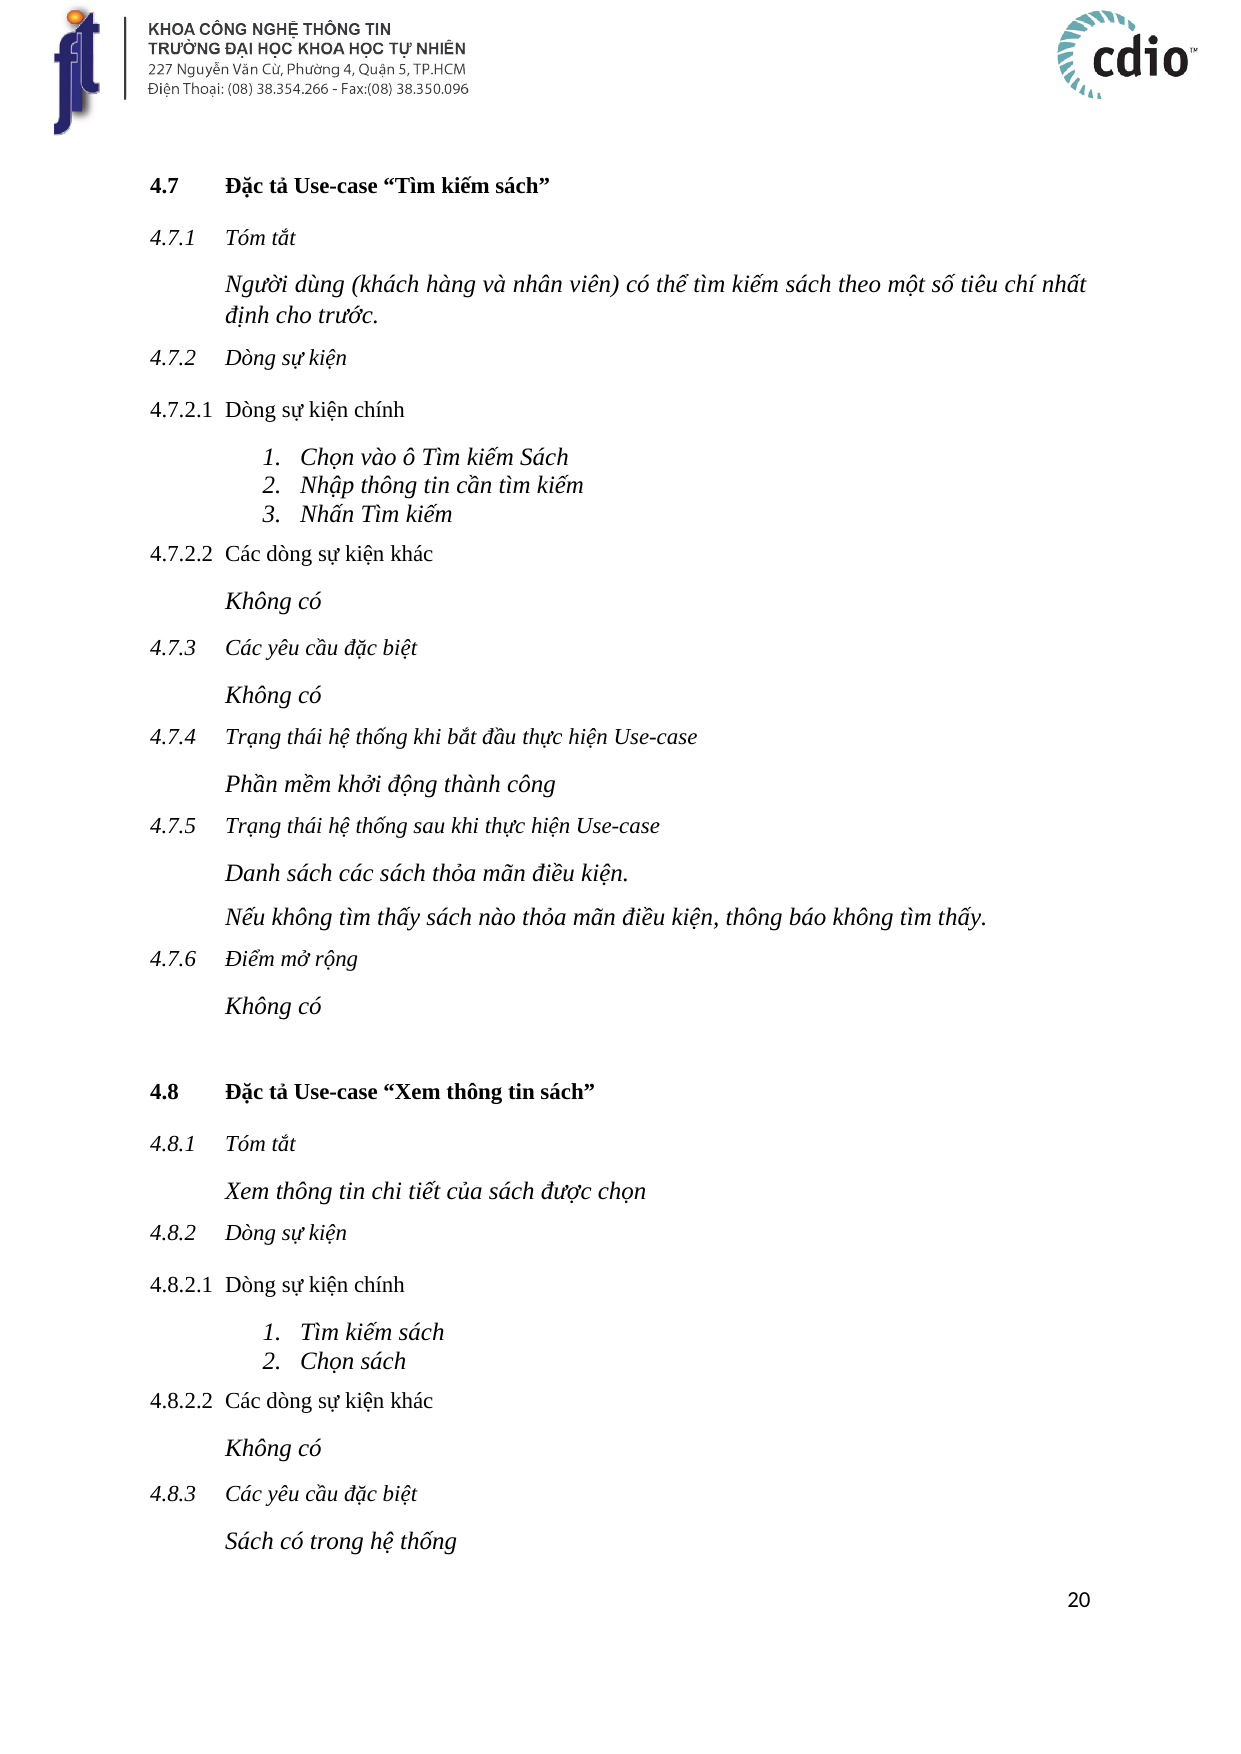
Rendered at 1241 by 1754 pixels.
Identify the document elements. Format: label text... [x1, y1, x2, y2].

subtitle Các dòng sự kiện khác [150, 1387, 1090, 1413]
text Xem thông tin chi tiết của sách được chọn [225, 1176, 1090, 1204]
subtitle Trạng thái hệ thống sau khi thực hiện Use-case [150, 812, 1090, 839]
text Sách có trong hệ thống [225, 1526, 1090, 1555]
subtitle Đặc tả Use-case “Tìm kiếm sách” [150, 150, 1090, 198]
text Không có [225, 680, 1090, 708]
text Không có [150, 1433, 1090, 1462]
list Chọn sách [262, 1346, 1090, 1374]
picture [30, 0, 1210, 159]
subtitle Dòng sự kiện [150, 1219, 1090, 1246]
subtitle Tóm tắt [150, 224, 1090, 250]
text Không có [225, 991, 1090, 1020]
subtitle Điểm mở rộng [150, 945, 1090, 972]
list Tìm kiếm sách [262, 1317, 1090, 1346]
subtitle Các yêu cầu đặc biệt [150, 634, 1090, 660]
text Nếu không tìm thấy sách nào thỏa mãn điều kiện, thông báo không tìm thấy. [225, 902, 1090, 931]
subtitle Dòng sự kiện chính [150, 1271, 1090, 1298]
subtitle Các dòng sự kiện khác [150, 541, 1090, 567]
subtitle Dòng sự kiện [150, 344, 1090, 370]
subtitle Tóm tắt [150, 1130, 1090, 1156]
list Nhập thông tin cần tìm kiếm [262, 471, 1090, 499]
text Không có [150, 586, 1090, 615]
subtitle Dòng sự kiện chính [150, 396, 1090, 422]
list Nhấn Tìm kiếm [262, 499, 1090, 528]
text Danh sách các sách thỏa mãn điều kiện. [225, 858, 1090, 887]
subtitle Các yêu cầu đặc biệt [150, 1481, 1090, 1507]
subtitle Đặc tả Use-case “Xem thông tin sách” [150, 1078, 1090, 1104]
text Phần mềm khởi động thành công [225, 769, 1090, 798]
text Người dùng (khách hàng và nhân viên) có thể tìm kiếm sách theo một số tiêu chí nhất định cho trước. [225, 269, 1090, 329]
list Chọn vào ô Tìm kiếm Sách [262, 442, 1090, 471]
subtitle Trạng thái hệ thống khi bắt đầu thực hiện Use-case [150, 723, 1090, 749]
